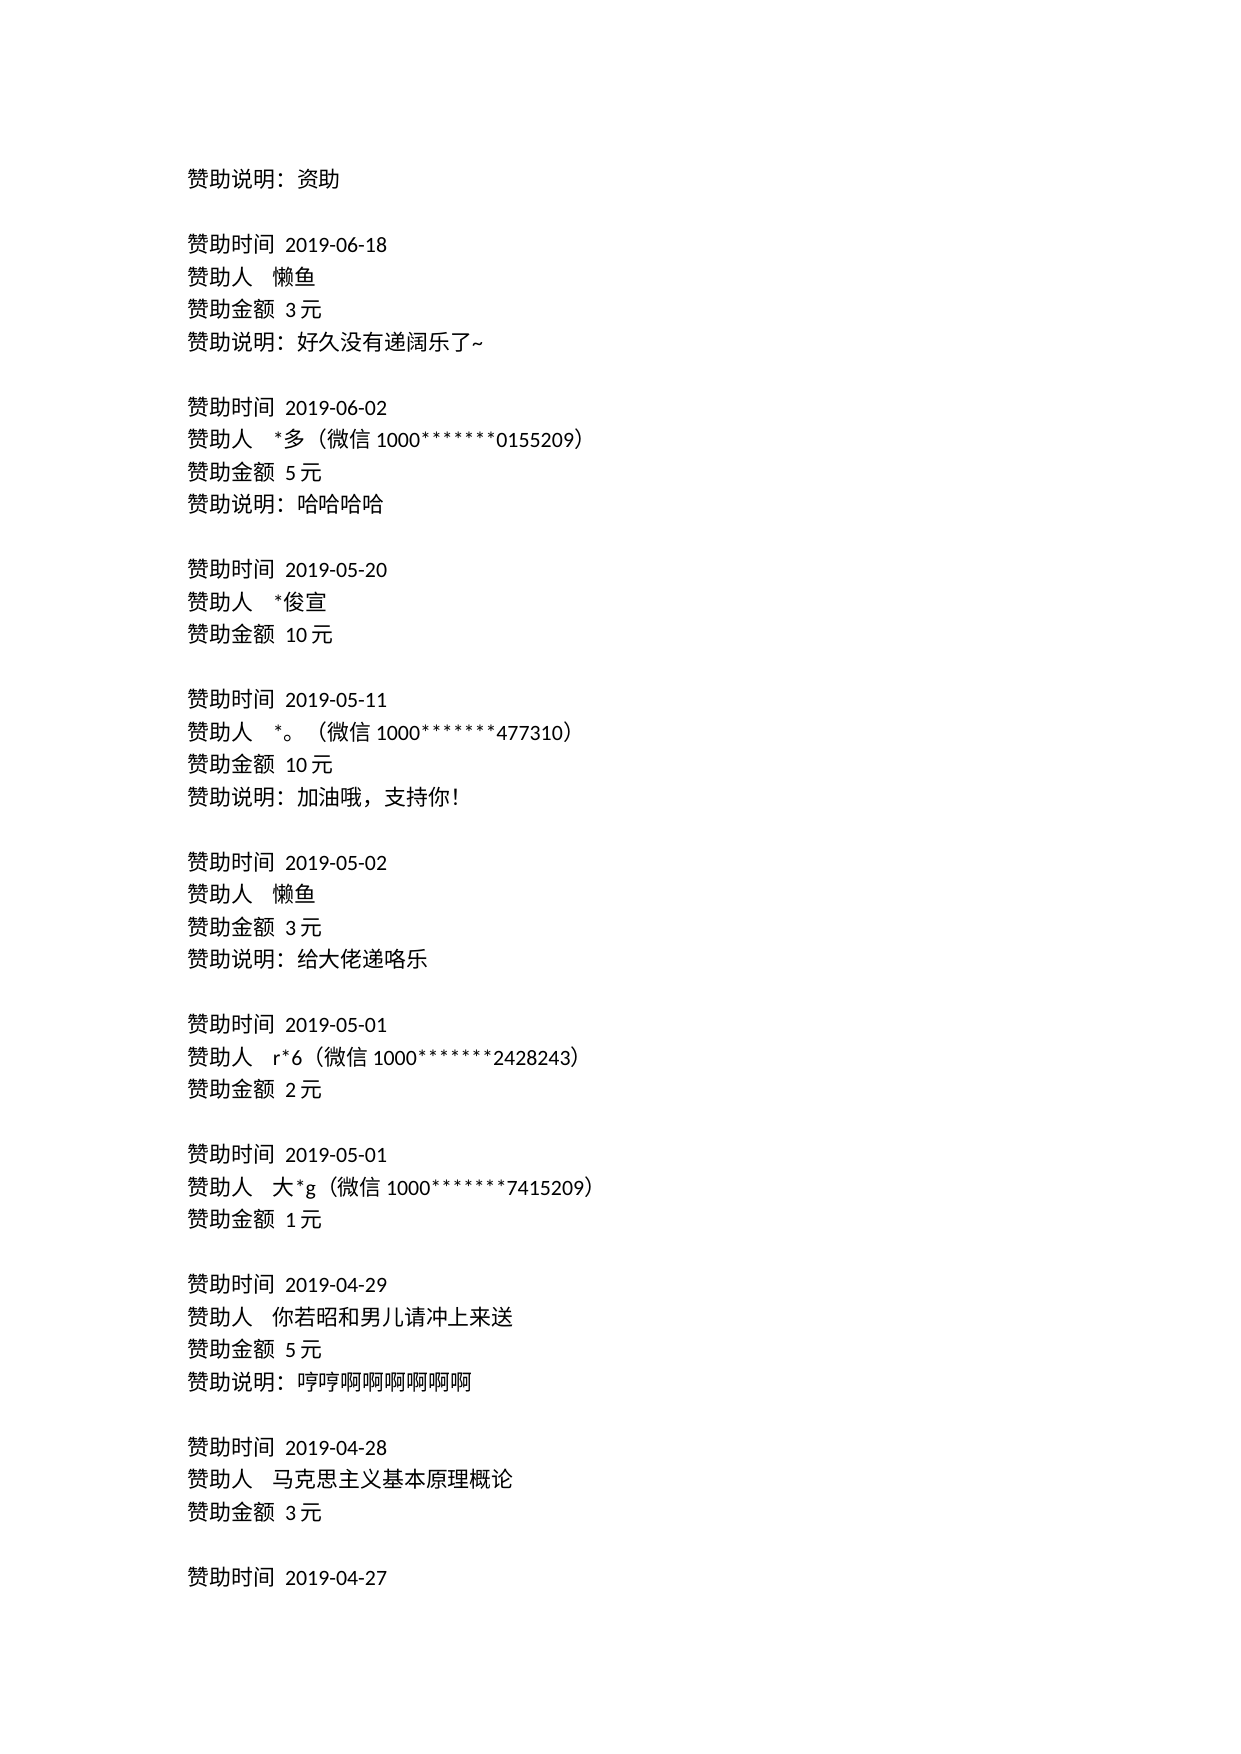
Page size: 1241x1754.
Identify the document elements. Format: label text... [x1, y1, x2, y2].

text 赞助人 懒鱼 [187, 259, 1053, 292]
text 赞助金额 5元 [187, 454, 1053, 487]
text 赞助说明：好久没有递阔乐了~ [187, 324, 1053, 357]
text 赞助人 大*g（微信1000*******7415209） [187, 1169, 1053, 1202]
text 赞助时间 2019-05-20 [187, 552, 1053, 584]
text 赞助说明：哈哈哈哈 [187, 487, 1053, 519]
text 赞助人 *。（微信1000*******477310） [187, 714, 1053, 747]
text 赞助金额 5元 [187, 1332, 1053, 1364]
text 赞助金额 10元 [187, 617, 1053, 649]
text 赞助时间 2019-05-01 [187, 1137, 1053, 1169]
text 赞助说明：给大佬递咯乐 [187, 942, 1053, 974]
text 赞助人 *多（微信1000*******0155209） [187, 422, 1053, 454]
text 赞助时间 2019-05-02 [187, 844, 1053, 877]
text 赞助说明：加油哦，支持你！ [187, 779, 1053, 812]
text 赞助人 懒鱼 [187, 877, 1053, 909]
text 赞助金额 2元 [187, 1072, 1053, 1104]
text 赞助时间 2019-04-28 [187, 1429, 1053, 1462]
text 赞助金额 3元 [187, 909, 1053, 942]
text 赞助说明：哼哼啊啊啊啊啊啊 [187, 1364, 1053, 1397]
text 赞助金额 1元 [187, 1202, 1053, 1234]
text 赞助时间 2019-05-01 [187, 1007, 1053, 1039]
text 赞助人 *俊宣 [187, 584, 1053, 617]
text 赞助时间 2019-04-29 [187, 1267, 1053, 1299]
text 赞助人 你若昭和男儿请冲上来送 [187, 1299, 1053, 1332]
text 赞助时间 2019-05-11 [187, 682, 1053, 714]
text 赞助时间 2019-06-18 [187, 227, 1053, 259]
text 赞助金额 3元 [187, 292, 1053, 324]
text 赞助时间 2019-06-02 [187, 389, 1053, 422]
text 赞助时间 2019-04-27 [187, 1559, 1053, 1592]
text 赞助说明：资助 [187, 162, 1053, 194]
text 赞助金额 3元 [187, 1494, 1053, 1527]
text 赞助金额 10元 [187, 747, 1053, 779]
text 赞助人 马克思主义基本原理概论 [187, 1462, 1053, 1494]
text 赞助人 r*6（微信1000*******2428243） [187, 1039, 1053, 1072]
